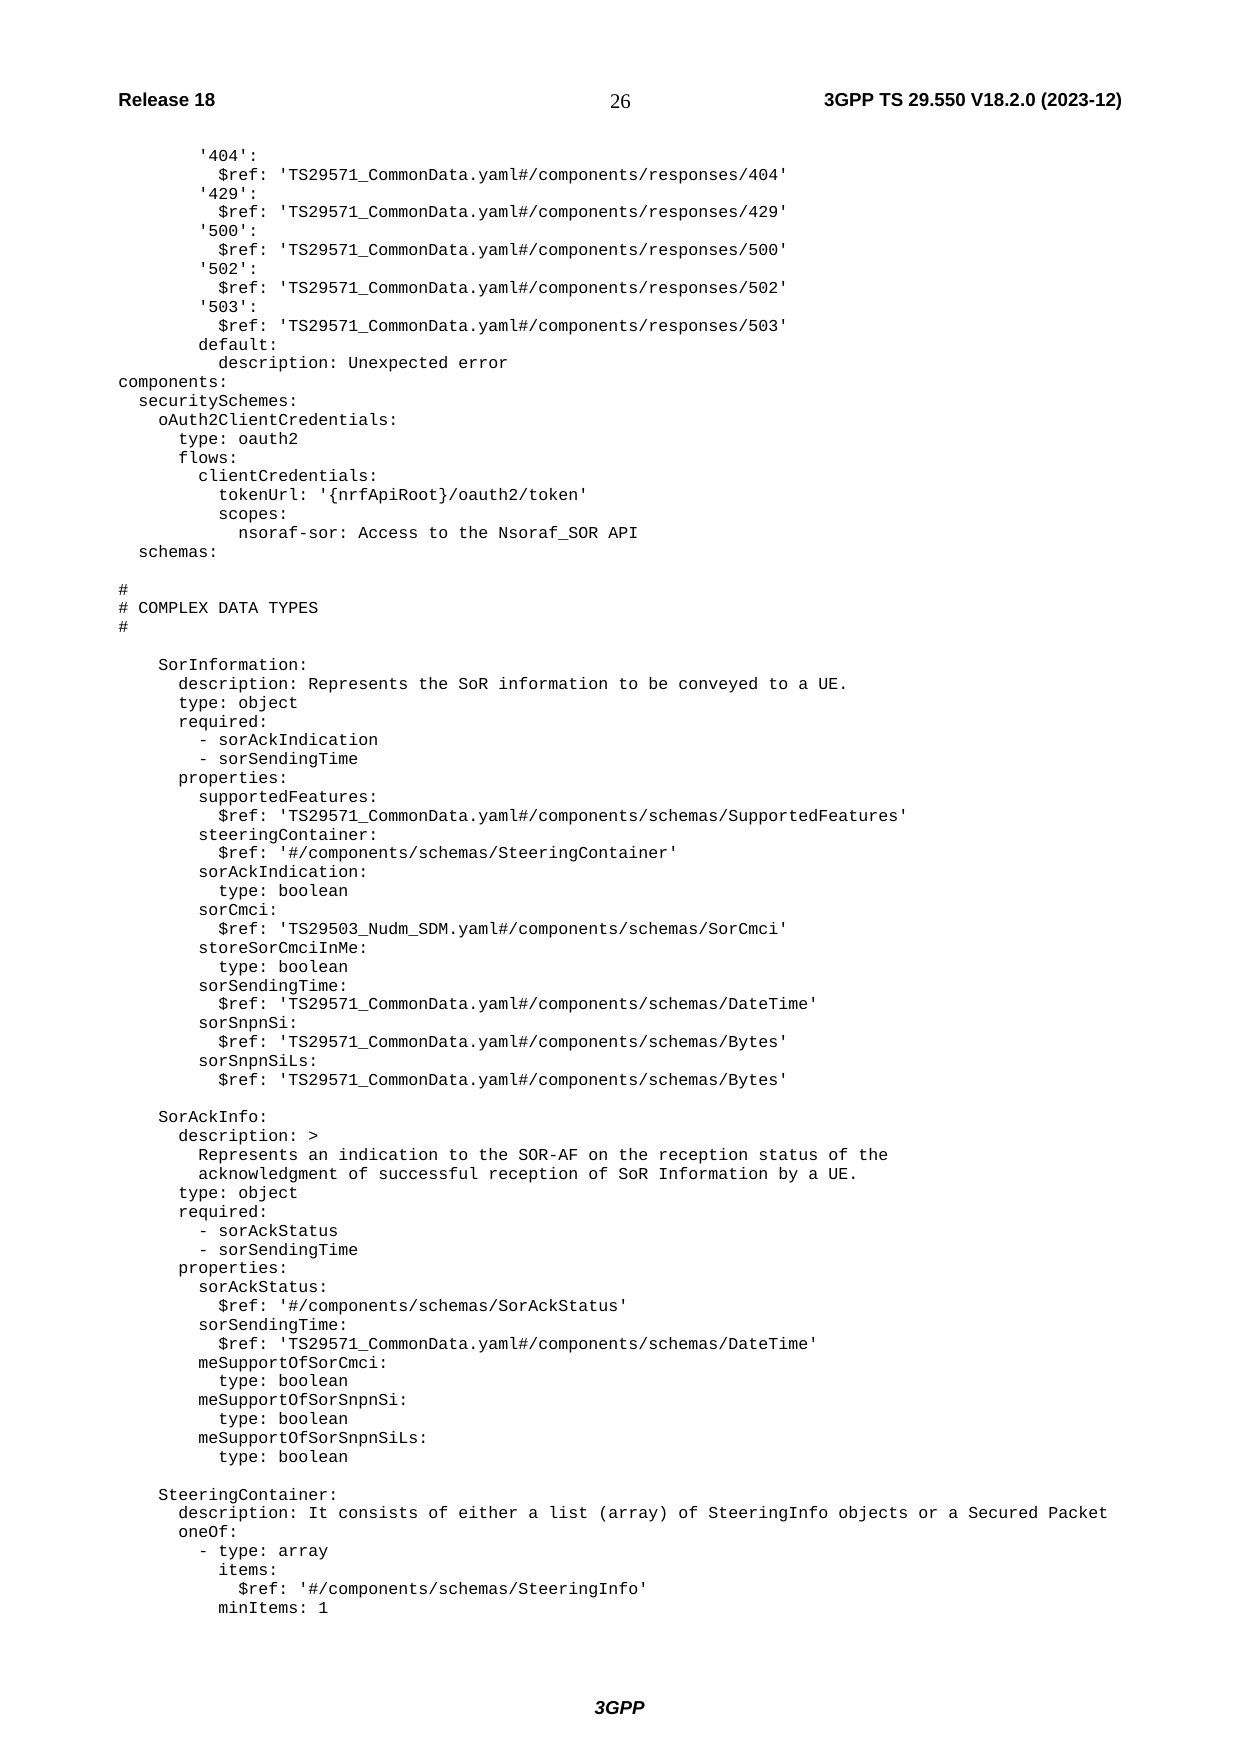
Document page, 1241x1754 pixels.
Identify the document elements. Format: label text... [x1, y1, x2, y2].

text $ref: '#/components/schemas/SorAckStatus' [118, 1298, 1122, 1316]
text meSupportOfSorSnpnSiLs: [118, 1429, 1122, 1448]
text properties: [118, 1260, 1122, 1279]
text type: object [118, 694, 1122, 713]
text tokenUrl: '{nrfApiRoot}/oauth2/token' [118, 487, 1122, 506]
text '429': [118, 185, 1122, 204]
text meSupportOfSorSnpnSi: [118, 1392, 1122, 1411]
text required: [118, 1203, 1122, 1222]
text storeSorCmciInMe: [118, 939, 1122, 958]
text oneOf: [118, 1524, 1122, 1543]
text oAuth2ClientCredentials: [118, 411, 1122, 430]
text '500': [118, 223, 1122, 242]
text meSupportOfSorCmci: [118, 1354, 1122, 1373]
text $ref: 'TS29571_CommonData.yaml#/components/responses/404' [118, 166, 1122, 185]
text sorAckIndication: [118, 864, 1122, 883]
text sorAckStatus: [118, 1279, 1122, 1298]
text type: boolean [118, 1411, 1122, 1429]
text components: [118, 374, 1122, 393]
text type: boolean [118, 1448, 1122, 1467]
text properties: [118, 770, 1122, 788]
text type: oauth2 [118, 430, 1122, 449]
text type: boolean [118, 1373, 1122, 1392]
text SteeringContainer: [118, 1486, 1122, 1505]
text Represents an indication to the SOR-AF on the reception status of the [118, 1147, 1122, 1166]
text $ref: 'TS29571_CommonData.yaml#/components/responses/503' [118, 317, 1122, 336]
text - sorSendingTime [118, 751, 1122, 770]
text items: [118, 1562, 1122, 1580]
text - sorAckStatus [118, 1222, 1122, 1241]
text '404': [118, 147, 1122, 166]
text description: Represents the SoR information to be conveyed to a UE. [118, 675, 1122, 694]
text sorSendingTime: [118, 1316, 1122, 1335]
text $ref: '#/components/schemas/SteeringContainer' [118, 845, 1122, 864]
text # COMPLEX DATA TYPES [118, 600, 1122, 619]
text $ref: 'TS29571_CommonData.yaml#/components/responses/429' [118, 204, 1122, 223]
text '502': [118, 261, 1122, 279]
text flows: [118, 449, 1122, 468]
text sorSendingTime: [118, 977, 1122, 996]
text $ref: '#/components/schemas/SteeringInfo' [118, 1580, 1122, 1599]
text $ref: 'TS29571_CommonData.yaml#/components/schemas/SupportedFeatures' [118, 807, 1122, 826]
text nsoraf-sor: Access to the Nsoraf_SOR API [118, 524, 1122, 543]
text required: [118, 713, 1122, 732]
text SorAckInfo: [118, 1109, 1122, 1128]
text - type: array [118, 1543, 1122, 1562]
text securitySchemes: [118, 393, 1122, 411]
text $ref: 'TS29571_CommonData.yaml#/components/responses/502' [118, 279, 1122, 298]
text $ref: 'TS29503_Nudm_SDM.yaml#/components/schemas/SorCmci' [118, 921, 1122, 939]
text schemas: [118, 543, 1122, 562]
text '503': [118, 298, 1122, 317]
text scopes: [118, 506, 1122, 524]
text description: > [118, 1128, 1122, 1147]
text # [118, 619, 1122, 638]
text supportedFeatures: [118, 788, 1122, 807]
text $ref: 'TS29571_CommonData.yaml#/components/schemas/Bytes' [118, 1034, 1122, 1052]
text minItems: 1 [118, 1599, 1122, 1618]
text # [118, 581, 1122, 600]
text $ref: 'TS29571_CommonData.yaml#/components/responses/500' [118, 242, 1122, 261]
text $ref: 'TS29571_CommonData.yaml#/components/schemas/DateTime' [118, 1335, 1122, 1354]
text type: object [118, 1184, 1122, 1203]
text sorSnpnSi: [118, 1015, 1122, 1034]
text clientCredentials: [118, 468, 1122, 487]
text $ref: 'TS29571_CommonData.yaml#/components/schemas/Bytes' [118, 1071, 1122, 1090]
text default: [118, 336, 1122, 355]
text acknowledgment of successful reception of SoR Information by a UE. [118, 1166, 1122, 1184]
text - sorSendingTime [118, 1241, 1122, 1260]
text type: boolean [118, 958, 1122, 977]
text $ref: 'TS29571_CommonData.yaml#/components/schemas/DateTime' [118, 996, 1122, 1015]
text - sorAckIndication [118, 732, 1122, 751]
text steeringContainer: [118, 826, 1122, 845]
text description: Unexpected error [118, 355, 1122, 374]
text type: boolean [118, 883, 1122, 902]
text SorInformation: [118, 657, 1122, 675]
text description: It consists of either a list (array) of SteeringInfo objects or a Secured Packet [118, 1505, 1122, 1524]
text sorSnpnSiLs: [118, 1052, 1122, 1071]
text sorCmci: [118, 902, 1122, 921]
